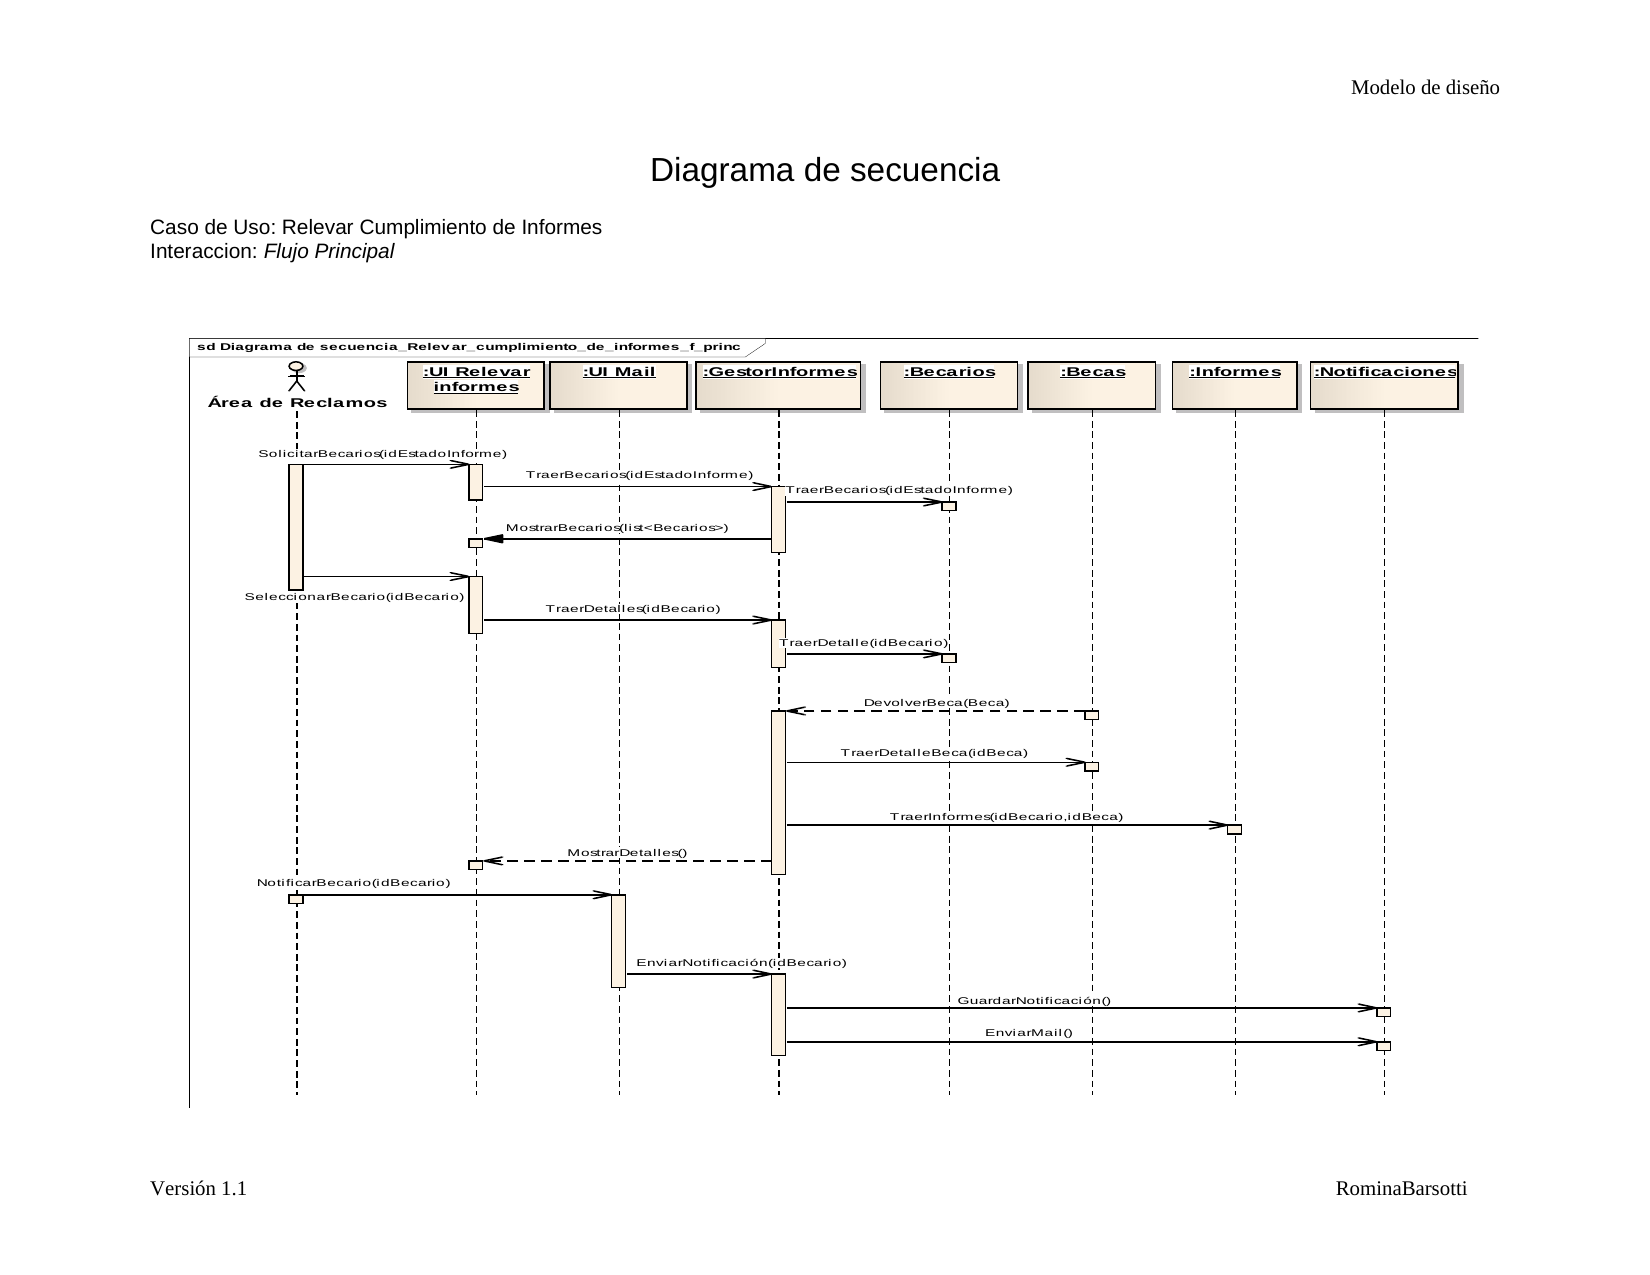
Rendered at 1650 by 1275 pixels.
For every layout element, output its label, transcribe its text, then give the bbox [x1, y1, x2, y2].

text Caso de Uso: Relevar Cumplimiento de Informes [150, 215, 1500, 239]
text Interaccion: Flujo Principal [150, 239, 1500, 263]
text Diagrama de secuencia [150, 150, 1500, 188]
